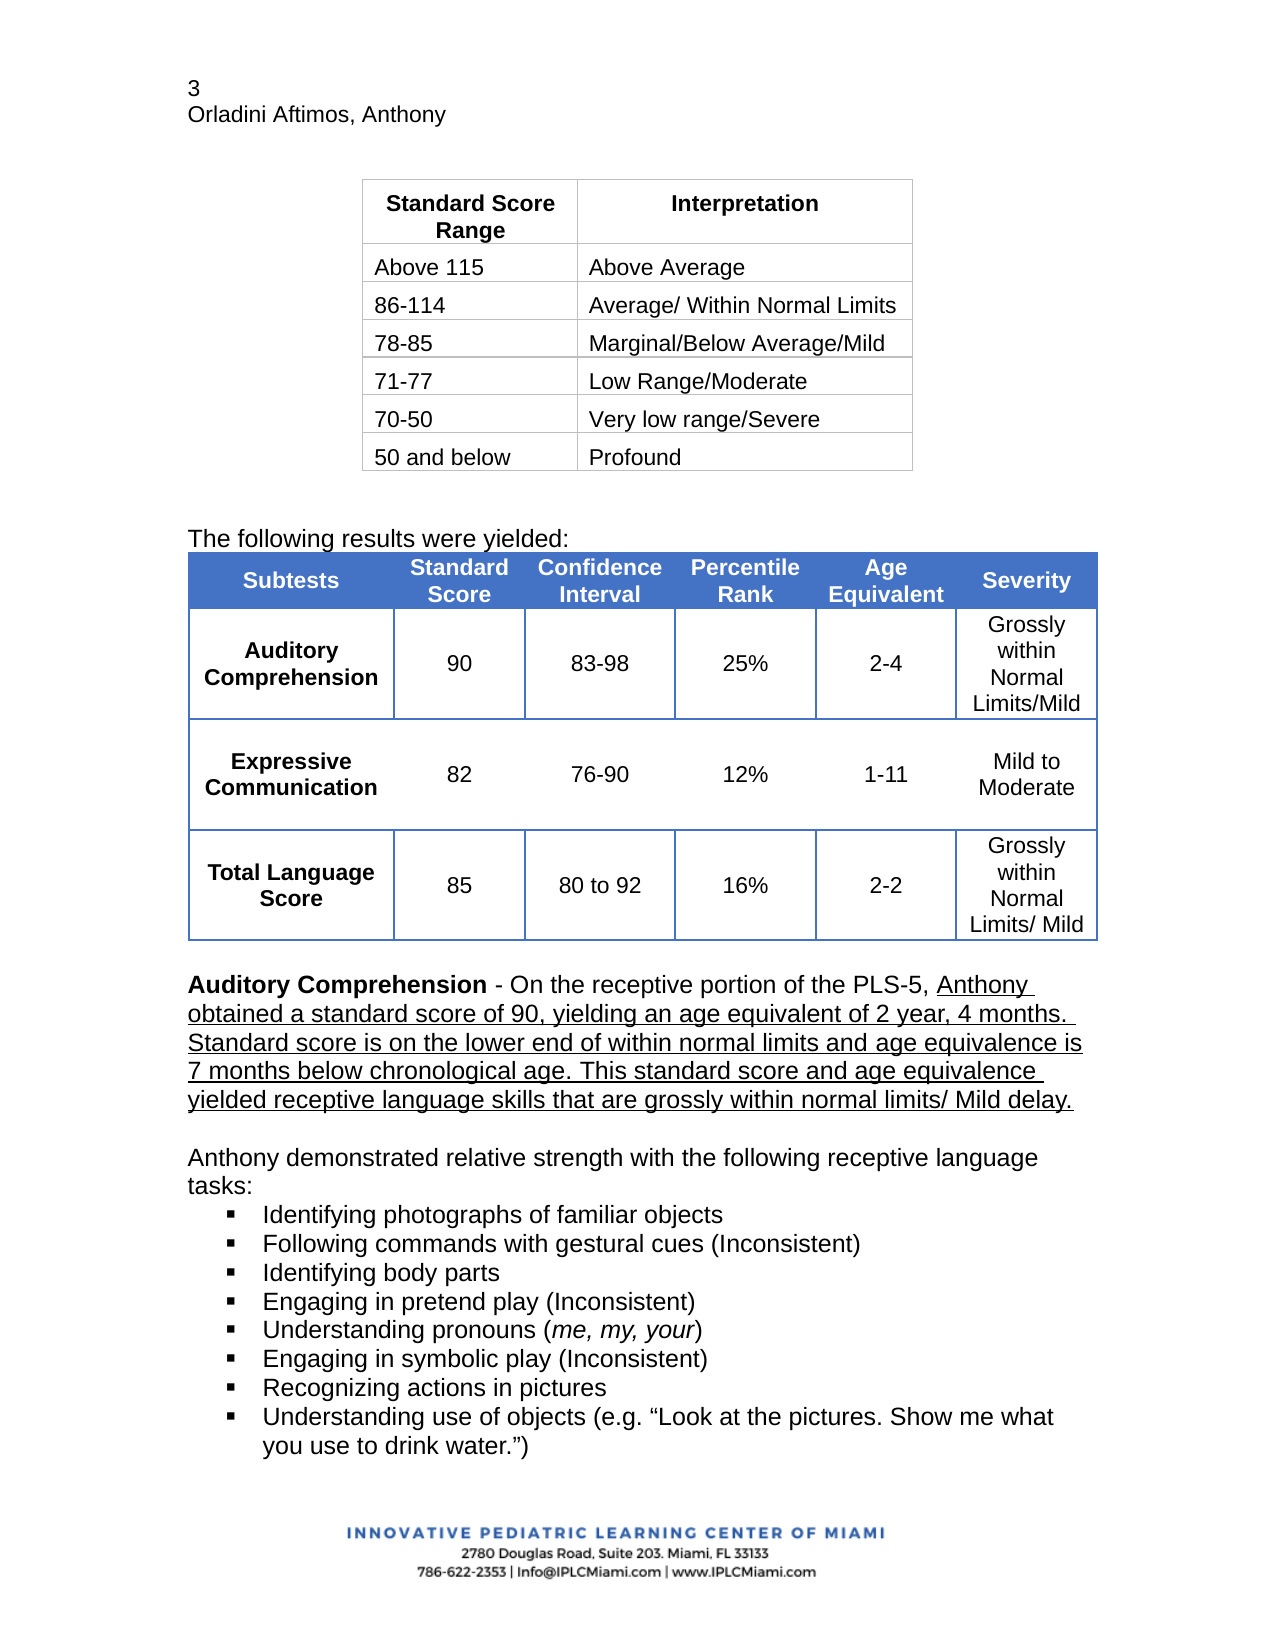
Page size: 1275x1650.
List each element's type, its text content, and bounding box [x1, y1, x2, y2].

table_cell Above 115 [363, 244, 577, 281]
list Recognizing actions in pictures [225, 1373, 1087, 1402]
table_cell Very low range/Severe [578, 395, 912, 432]
table_cell Expressive Communication [190, 720, 394, 828]
table_cell 83-98 [526, 609, 674, 718]
list Understanding pronouns (me, my, your) [225, 1316, 1087, 1344]
table_cell 16% [676, 831, 815, 939]
table_cell 86-114 [363, 282, 577, 318]
table_cell Profound [578, 433, 912, 470]
list Identifying photographs of familiar objects [225, 1200, 1087, 1229]
text The following results were yielded: [187, 523, 1087, 552]
table_cell 2-4 [817, 609, 955, 718]
list Following commands with gestural cues (Inconsistent) [225, 1229, 1087, 1258]
table_cell 80 to 92 [526, 831, 674, 939]
table_cell 85 [395, 831, 524, 939]
table_cell Marginal/Below Average/Mild [578, 320, 912, 356]
table_cell 78-85 [363, 320, 577, 356]
text Anthony demonstrated relative strength with the following receptive language tasks: [187, 1143, 1087, 1200]
table_header Standard Score [394, 554, 525, 607]
list Engaging in symbolic play (Inconsistent) [225, 1344, 1087, 1373]
table_cell 1-11 [816, 720, 956, 828]
table_header Interpretation [578, 180, 912, 243]
table_cell 12% [675, 720, 816, 828]
table_header Confidence Interval [525, 554, 675, 607]
table_cell Average/ Within Normal Limits [578, 282, 912, 318]
table_header Subtests [190, 554, 394, 607]
table_cell 90 [395, 609, 524, 718]
table_cell 50 and below [363, 433, 577, 470]
table_cell Grossly within Normal Limits/Mild [957, 609, 1096, 718]
table_cell 82 [394, 720, 525, 828]
list Engaging in pretend play (Inconsistent) [225, 1287, 1087, 1316]
picture [337, 1512, 919, 1593]
table_cell Grossly within Normal Limits/ Mild [957, 831, 1096, 939]
table_cell 25% [676, 609, 815, 718]
table_cell Auditory Comprehension [190, 609, 393, 718]
table_header Severity [956, 554, 1096, 607]
list Understanding use of objects (e.g. “Look at the pictures. Show me what you use to drink water.”) [225, 1402, 1087, 1460]
table_cell Mild to Moderate [956, 720, 1096, 828]
table_cell Low Range/Moderate [578, 358, 912, 394]
table_cell Total Language Score [190, 831, 393, 939]
table_header Standard Score Range [363, 180, 577, 243]
table_header Percentile Rank [675, 554, 816, 607]
text Auditory Comprehension - On the receptive portion of the PLS-5, Anthony obtained a standard score of 90, yielding an age equivalent of 2 year, 4 months. Standard score is on the lower end of within normal limits and age equivalence is 7 months below chronological age. This standard score and age equivalence yielded receptive language skills that are grossly within normal limits/ Mild delay. [187, 970, 1087, 1114]
table_header Age Equivalent [816, 554, 956, 607]
table_cell 71-77 [363, 358, 577, 394]
list Identifying body parts [225, 1258, 1087, 1287]
table_cell 70-50 [363, 395, 577, 432]
table_cell 2-2 [817, 831, 955, 939]
table_cell Above Average [578, 244, 912, 281]
table_cell 76-90 [525, 720, 675, 828]
